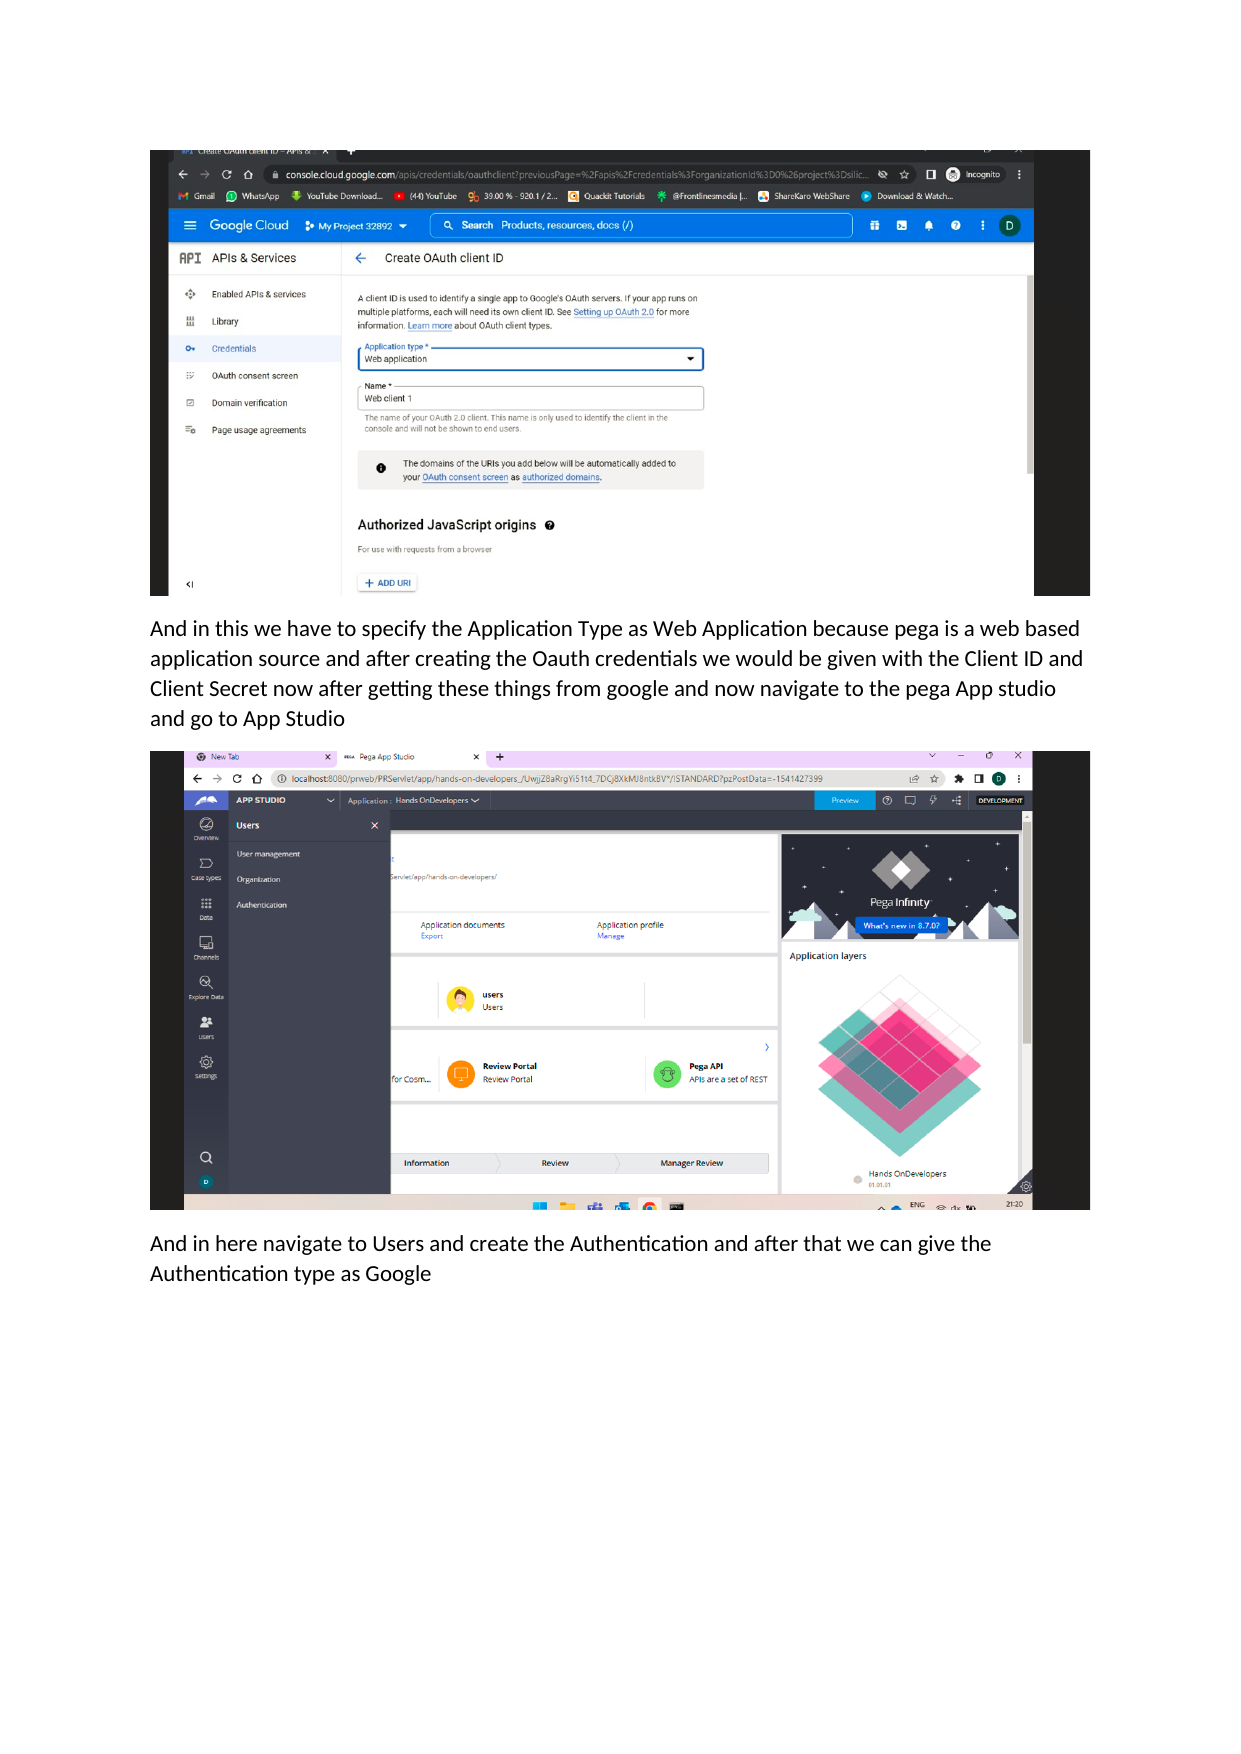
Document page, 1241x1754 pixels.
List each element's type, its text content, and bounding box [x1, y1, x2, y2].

text And in here navigate to Users and create the Authentication and after that we can give the Authentication type as Google [150, 1229, 1090, 1287]
picture [150, 751, 1091, 1210]
text And in this we have to specify the Application Type as Web Application because pega is a web based application source and after creating the Oauth credentials we would be given with the Client ID and Client Secret now after getting these things from google and now navigate to the pega App studio and go to App Studio [150, 614, 1090, 733]
picture [150, 150, 1091, 596]
